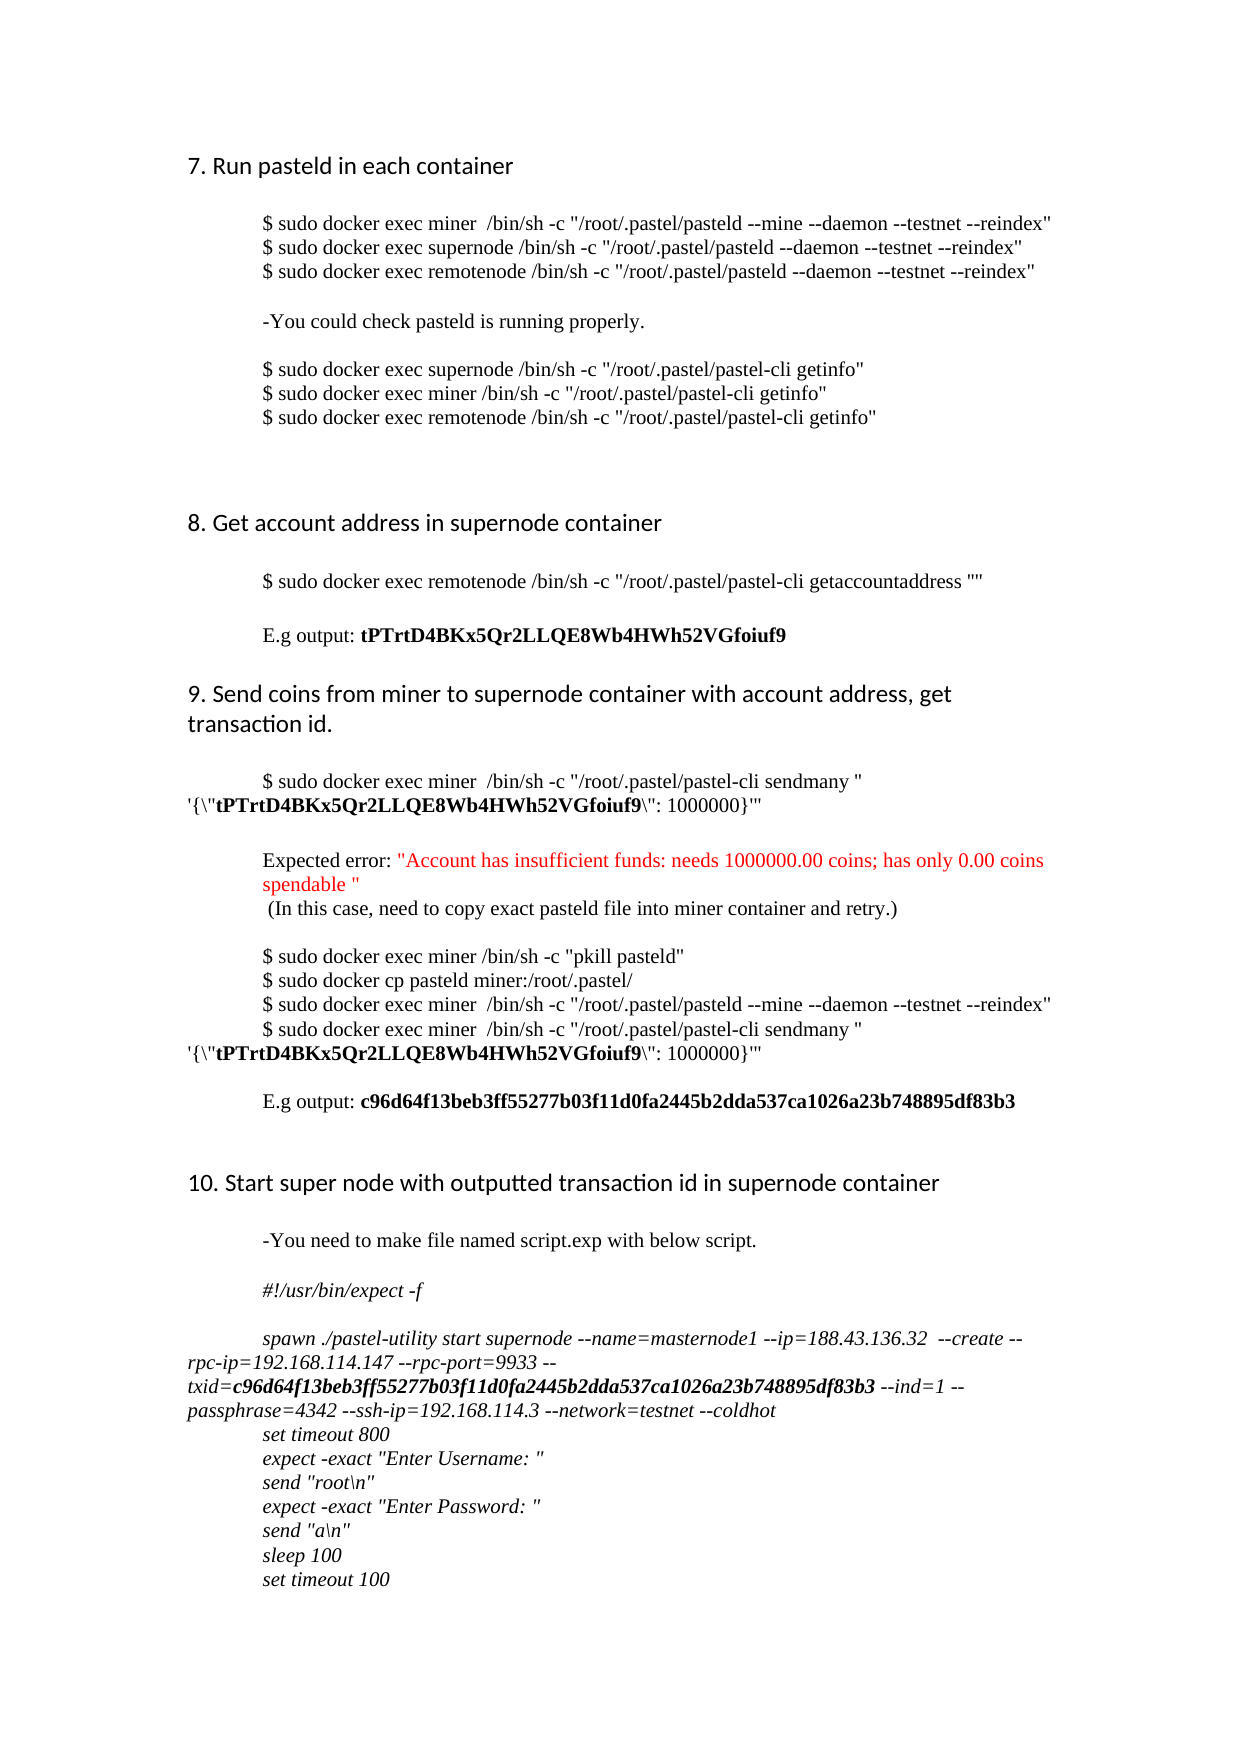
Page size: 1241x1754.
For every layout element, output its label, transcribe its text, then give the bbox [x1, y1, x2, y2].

list -You could check pasteld is running properly. [187, 309, 1053, 333]
list $ sudo docker exec miner /bin/sh -c "/root/.pastel/pastel-cli getinfo" [187, 381, 1053, 405]
list -You need to make file named script.exp with below script. [187, 1228, 1053, 1252]
list send "a\n" [187, 1518, 1053, 1542]
list $ sudo docker exec miner /bin/sh -c "/root/.pastel/pasteld --mine --daemon --testnet --reindex" [187, 211, 1053, 235]
list $ sudo docker exec miner /bin/sh -c "/root/.pastel/pastel-cli sendmany '' '{\"tPTrtD4BKx5Qr2LLQE8Wb4HWh52VGfoiuf9\": 1000000}'" [187, 769, 1053, 817]
list expect -exact "Enter Username: " [187, 1446, 1053, 1470]
list set timeout 800 [187, 1422, 1053, 1446]
list #!/usr/bin/expect -f [187, 1278, 1053, 1302]
list E.g output: tPTrtD4BKx5Qr2LLQE8Wb4HWh52VGfoiuf9 [187, 623, 1053, 647]
list $ sudo docker cp pasteld miner:/root/.pastel/ [187, 968, 1053, 992]
list $ sudo docker exec remotenode /bin/sh -c "/root/.pastel/pastel-cli getaccountaddress ''" [187, 569, 1053, 593]
list Start super node with outputted transaction id in supernode container [187, 1167, 1053, 1198]
list Get account address in supernode container [187, 508, 1053, 538]
list $ sudo docker exec miner /bin/sh -c "/root/.pastel/pasteld --mine --daemon --testnet --reindex" [187, 992, 1053, 1016]
list set timeout 100 [187, 1567, 1053, 1591]
list $ sudo docker exec miner /bin/sh -c "/root/.pastel/pastel-cli sendmany '' '{\"tPTrtD4BKx5Qr2LLQE8Wb4HWh52VGfoiuf9\": 1000000}'" [187, 1016, 1053, 1064]
list $ sudo docker exec miner /bin/sh -c "pkill pasteld" [187, 944, 1053, 968]
list $ sudo docker exec remotenode /bin/sh -c "/root/.pastel/pastel-cli getinfo" [187, 405, 1053, 429]
list $ sudo docker exec supernode /bin/sh -c "/root/.pastel/pasteld --daemon --testnet --reindex" [187, 235, 1053, 259]
list E.g output: c96d64f13beb3ff55277b03f11d0fa2445b2dda537ca1026a23b748895df83b3 [187, 1089, 1053, 1113]
list $ sudo docker exec supernode /bin/sh -c "/root/.pastel/pastel-cli getinfo" [187, 357, 1053, 381]
list Run pasteld in each container [187, 150, 1053, 181]
list Send coins from miner to supernode container with account address, get transaction id. [187, 678, 1053, 739]
list sleep 100 [187, 1542, 1053, 1567]
list Expected error: "Account has insufficient funds: needs 1000000.00 coins; has only 0.00 coins spendable " [187, 848, 1053, 896]
list expect -exact "Enter Password: " [187, 1494, 1053, 1518]
list $ sudo docker exec remotenode /bin/sh -c "/root/.pastel/pasteld --daemon --testnet --reindex" [187, 259, 1053, 283]
list send "root\n" [187, 1470, 1053, 1494]
list spawn ./pastel-utility start supernode --name=masternode1 --ip=188.43.136.32 --create --rpc-ip=192.168.114.147 --rpc-port=9933 --txid=c96d64f13beb3ff55277b03f11d0fa2445b2dda537ca1026a23b748895df83b3 --ind=1 --passphrase=4342 --ssh-ip=192.168.114.3 --network=testnet --coldhot [187, 1326, 1053, 1422]
list (In this case, need to copy exact pasteld file into miner container and retry.) [187, 896, 1053, 920]
